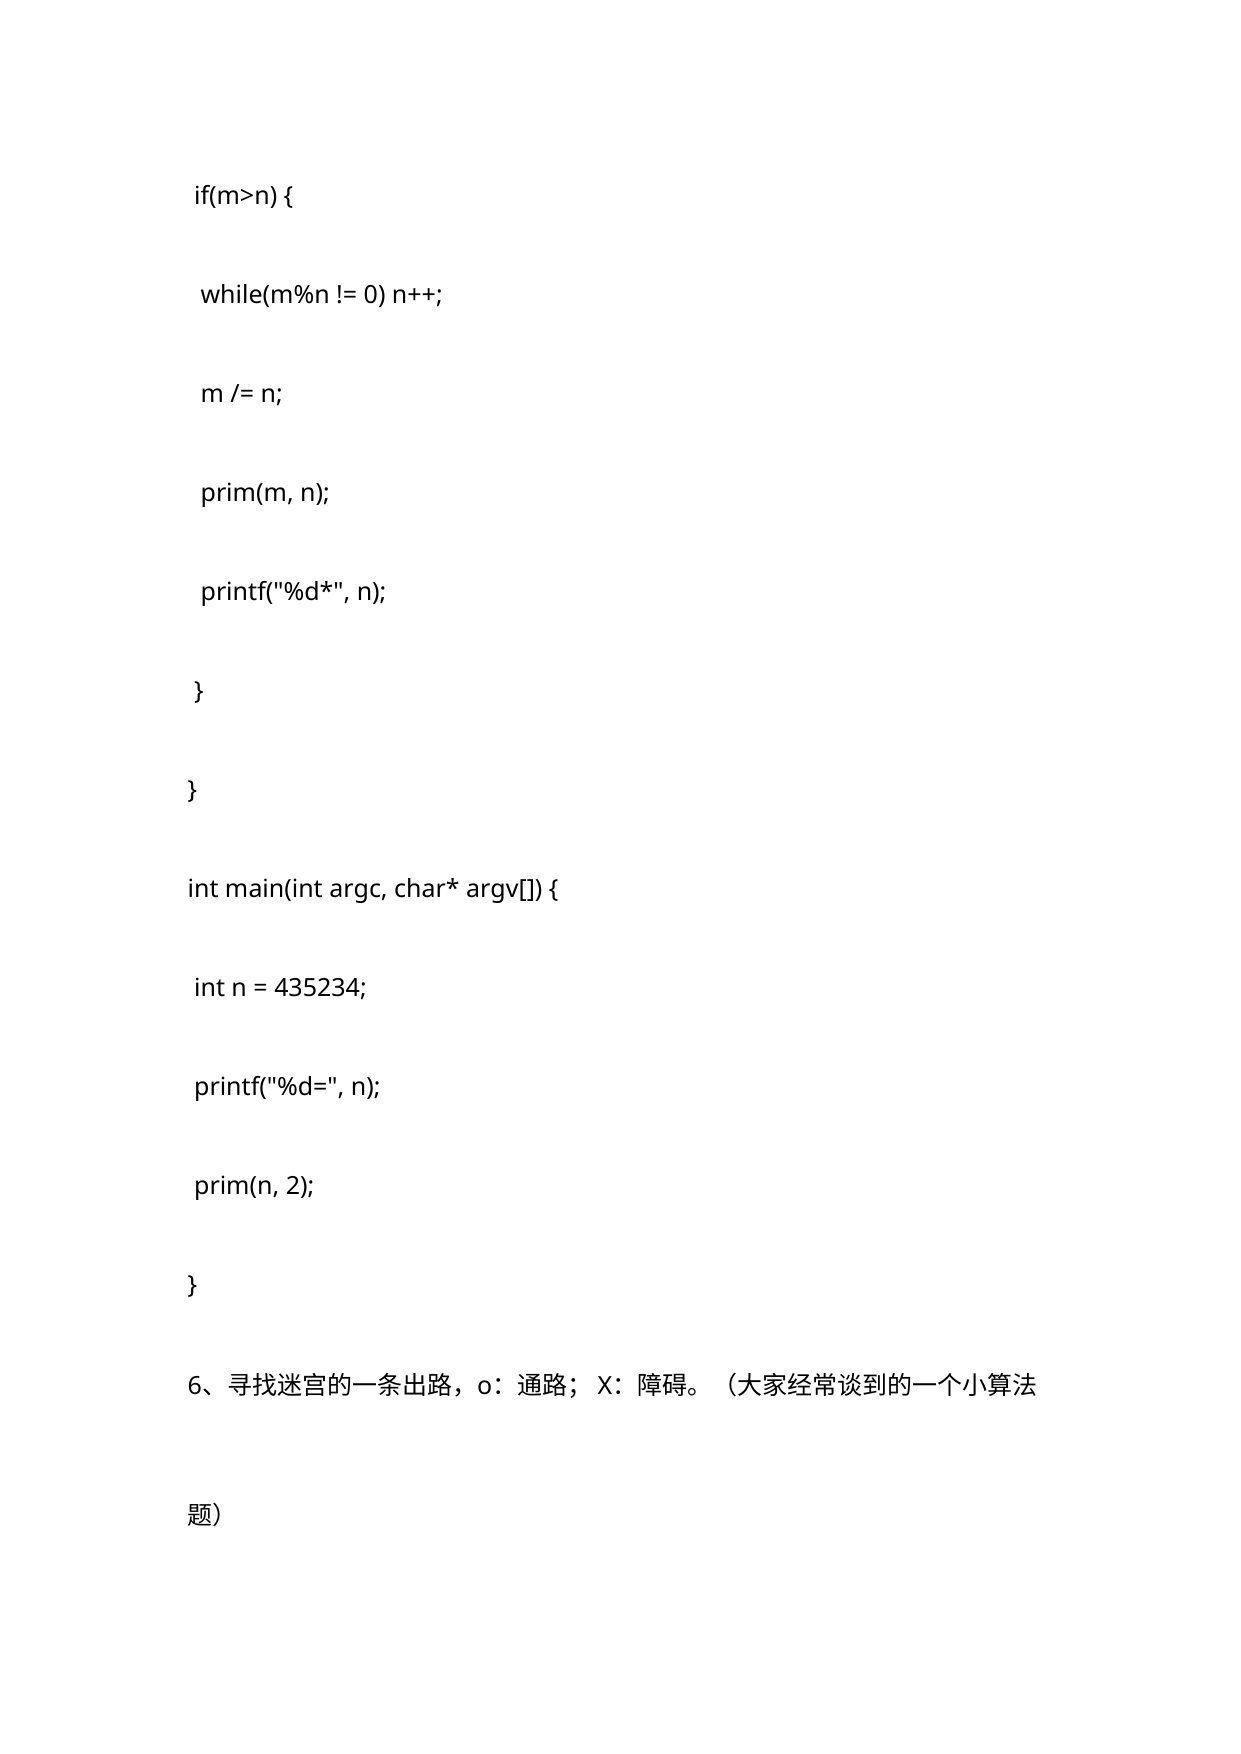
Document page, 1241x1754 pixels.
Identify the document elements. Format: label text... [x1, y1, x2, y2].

text int n = 435234; [187, 954, 1053, 1019]
text if(m>n) { [187, 162, 1053, 227]
text prim(m, n); [187, 459, 1053, 524]
text printf("%d=", n); [187, 1053, 1053, 1118]
text m /= n; [187, 360, 1053, 425]
text prim(n, 2); [187, 1153, 1053, 1218]
text while(m%n != 0) n++; [187, 261, 1053, 326]
text } [187, 657, 1053, 722]
text } [187, 1252, 1053, 1317]
text int main(int argc, char* argv[]) { [187, 855, 1053, 920]
text printf("%d*", n); [187, 558, 1053, 623]
text } [187, 756, 1053, 821]
text 6、寻找迷宫的一条出路，o：通路； X：障碍。（大家经常谈到的一个小算法题） [187, 1351, 1053, 1546]
